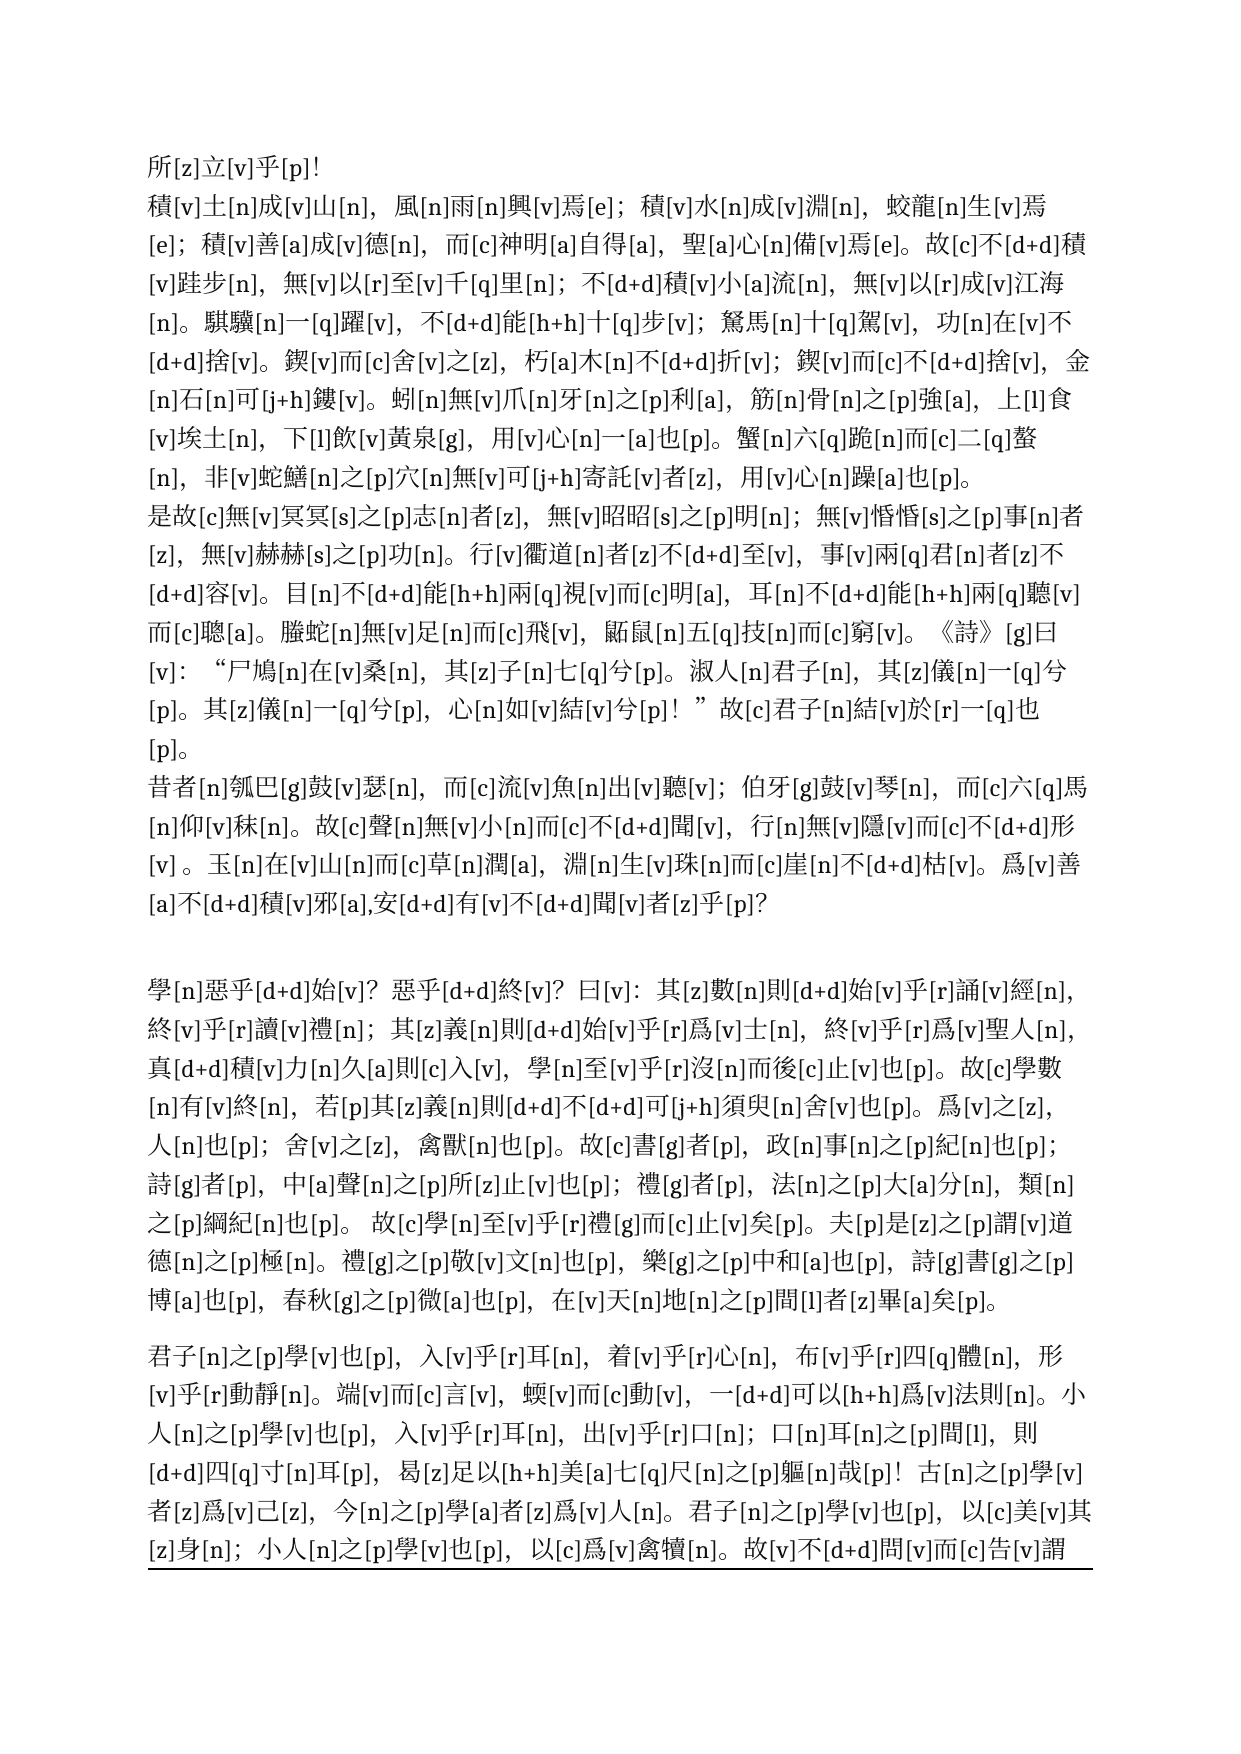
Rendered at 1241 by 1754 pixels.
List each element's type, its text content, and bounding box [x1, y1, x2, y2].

text 學[n]惡乎[d+d]始[v]？惡乎[d+d]終[v]？曰[v]：其[z]數[n]則[d+d]始[v]乎[r]誦[v]經[n]，終[v]乎[r]讀[v]禮[n]；其[z]義[n]則[d+d]始[v]乎[r]爲[v]士[n]，終[v]乎[r]爲[v]聖人[n]， 真[d+d]積[v]力[n]久[a]則[c]入[v]，學[n]至[v]乎[r]沒[n]而後[c]止[v]也[p]。故[c]學數[n]有[v]終[n]，若[p]其[z]義[n]則[d+d]不[d+d]可[j+h]須臾[n]舍[v]也[p]。爲[v]之[z]，人[n]也[p]；舍[v]之[z]，禽獸[n]也[p]。故[c]書[g]者[p]，政[n]事[n]之[p]紀[n]也[p]；詩[g]者[p]，中[a]聲[n]之[p]所[z]止[v]也[p]；禮[g]者[p]，法[n]之[p]大[a]分[n]，類[n]之[p]綱紀[n]也[p]。 故[c]學[n]至[v]乎[r]禮[g]而[c]止[v]矣[p]。夫[p]是[z]之[p]謂[v]道德[n]之[p]極[n]。禮[g]之[p]敬[v]文[n]也[p]，樂[g]之[p]中和[a]也[p]，詩[g]書[g]之[p]博[a]也[p]，春秋[g]之[p]微[a]也[p]，在[v]天[n]地[n]之[p]間[l]者[z]畢[a]矣[p]。 [148, 939, 1093, 1317]
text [148, 148, 1093, 920]
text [148, 1336, 1093, 1568]
